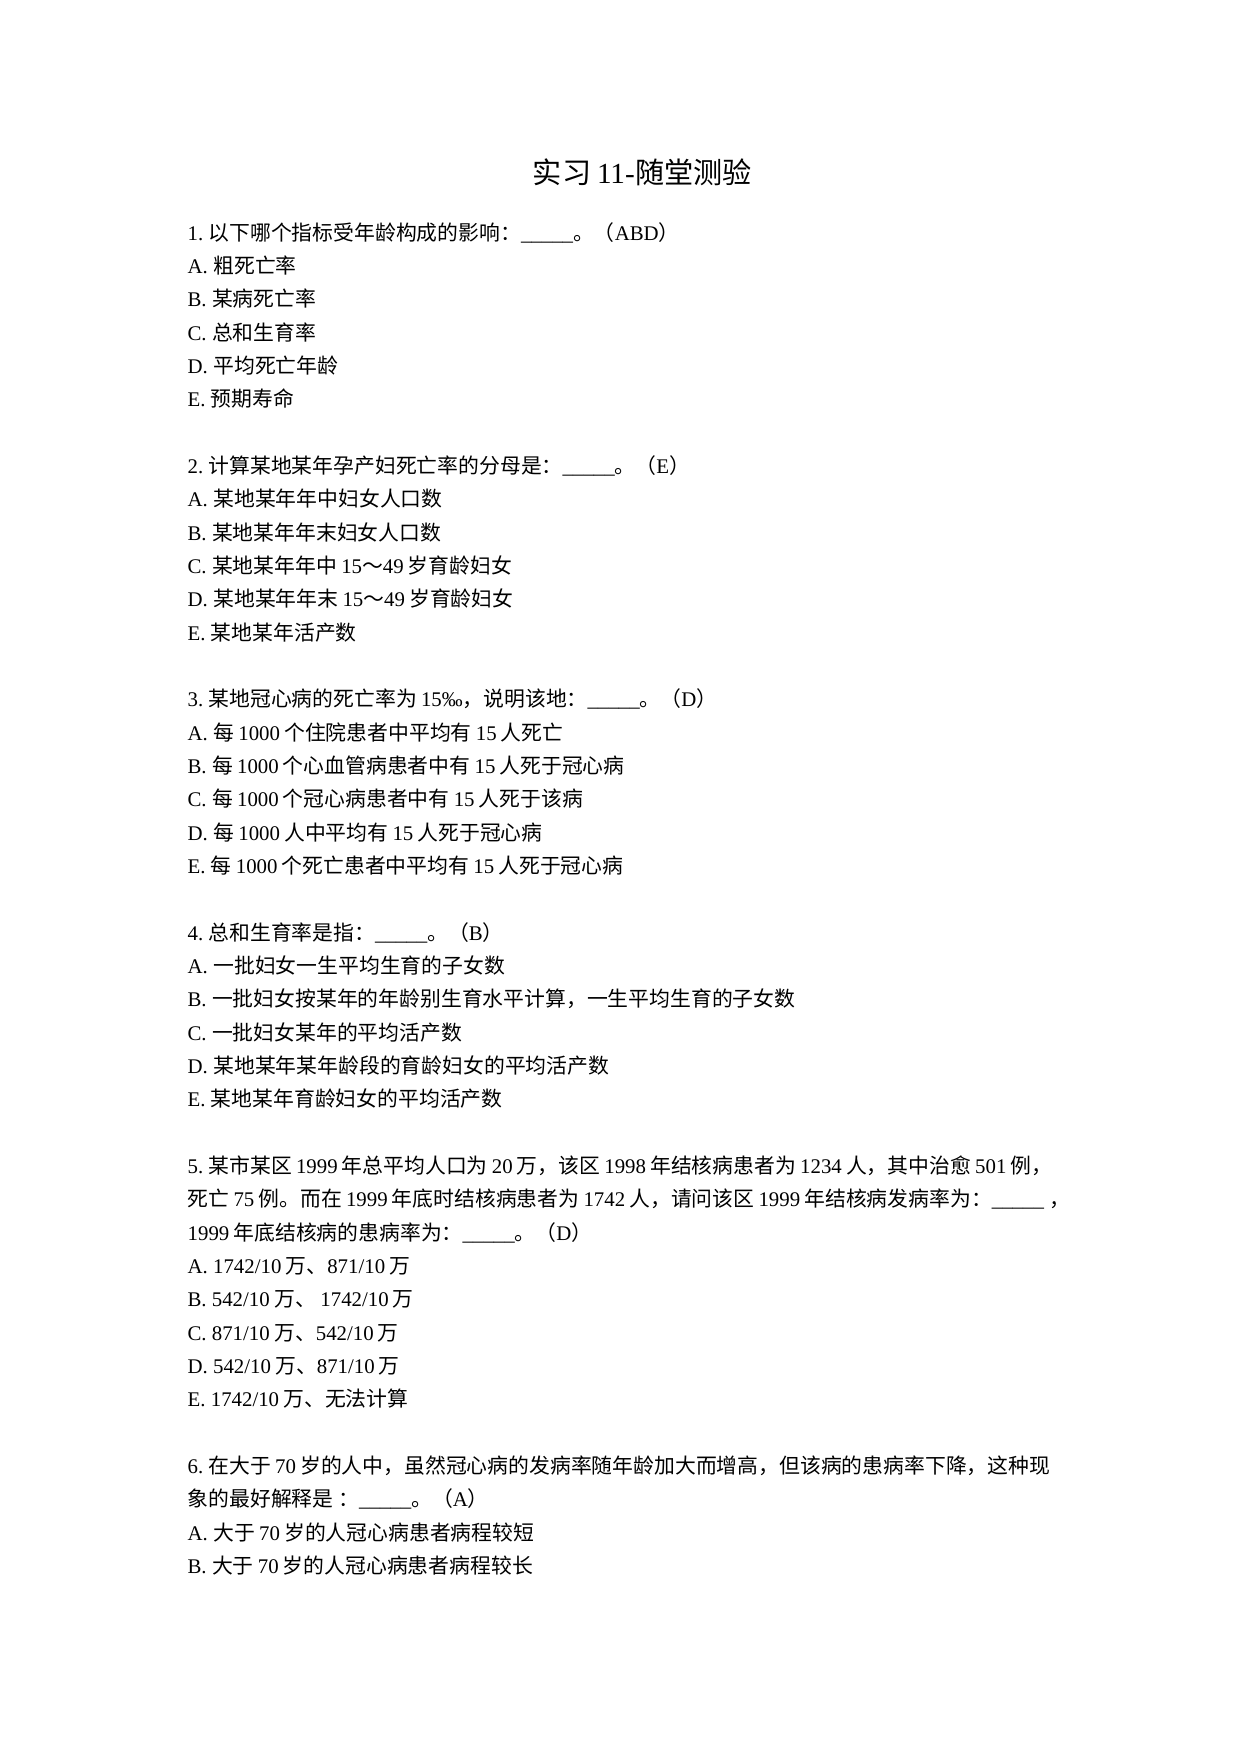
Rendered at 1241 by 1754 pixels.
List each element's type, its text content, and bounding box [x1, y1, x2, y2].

text D. 平均死亡年龄 [187, 347, 1053, 380]
text 1. 以下哪个指标受年龄构成的影响：_____。（ABD） [187, 213, 1053, 247]
text 3. 某地冠心病的死亡率为15‰，说明该地：_____。（D） [187, 680, 1053, 713]
text 6. 在大于70岁的人中，虽然冠心病的发病率随年龄加大而增高，但该病的患病率下降，这种现象的最好解释是 ：_____。（A） [187, 1447, 1053, 1513]
text B. 542/10万、 1742/10万 [187, 1280, 1053, 1313]
text B. 每1000个心血管病患者中有15人死于冠心病 [187, 747, 1053, 780]
text 4. 总和生育率是指：_____。（B） [187, 913, 1053, 947]
text B. 某病死亡率 [187, 280, 1053, 313]
text A. 大于70岁的人冠心病患者病程较短 [187, 1513, 1053, 1547]
text E. 某地某年育龄妇女的平均活产数 [187, 1080, 1053, 1113]
text B. 大于70岁的人冠心病患者病程较长 [187, 1547, 1053, 1580]
text C. 一批妇女某年的平均活产数 [187, 1013, 1053, 1047]
list 实习11-随堂测验 [231, 150, 1053, 192]
text E. 每1000个死亡患者中平均有15人死于冠心病 [187, 847, 1053, 880]
text C. 总和生育率 [187, 313, 1053, 347]
text A. 每1000个住院患者中平均有15人死亡 [187, 713, 1053, 747]
text 2. 计算某地某年孕产妇死亡率的分母是：_____。（E） [187, 447, 1053, 480]
text A. 1742/10万、871/10万 [187, 1247, 1053, 1280]
text E. 1742/10万、无法计算 [187, 1380, 1053, 1413]
text D. 某地某年年末15～49岁育龄妇女 [187, 580, 1053, 613]
text E. 某地某年活产数 [187, 613, 1053, 647]
text E. 预期寿命 [187, 380, 1053, 413]
text D. 某地某年某年龄段的育龄妇女的平均活产数 [187, 1047, 1053, 1080]
text C. 每1000个冠心病患者中有15人死于该病 [187, 780, 1053, 813]
text D. 每1000人中平均有15人死于冠心病 [187, 813, 1053, 847]
text D. 542/10万、871/10万 [187, 1347, 1053, 1380]
text A. 某地某年年中妇女人口数 [187, 480, 1053, 513]
text A. 粗死亡率 [187, 247, 1053, 280]
text C. 某地某年年中15～49岁育龄妇女 [187, 547, 1053, 580]
text 5. 某市某区1999年总平均人口为20万，该区1998年结核病患者为1234人，其中治愈501例，死亡75例。而在1999年底时结核病患者为1742人，请问该区1999年结核病发病率为：_____ ，1999年底结核病的患病率为：_____。（D） [187, 1147, 1053, 1247]
text B. 某地某年年末妇女人口数 [187, 513, 1053, 547]
text A. 一批妇女一生平均生育的子女数 [187, 947, 1053, 980]
text C. 871/10万、542/10万 [187, 1313, 1053, 1347]
text B. 一批妇女按某年的年龄别生育水平计算，一生平均生育的子女数 [187, 980, 1053, 1013]
